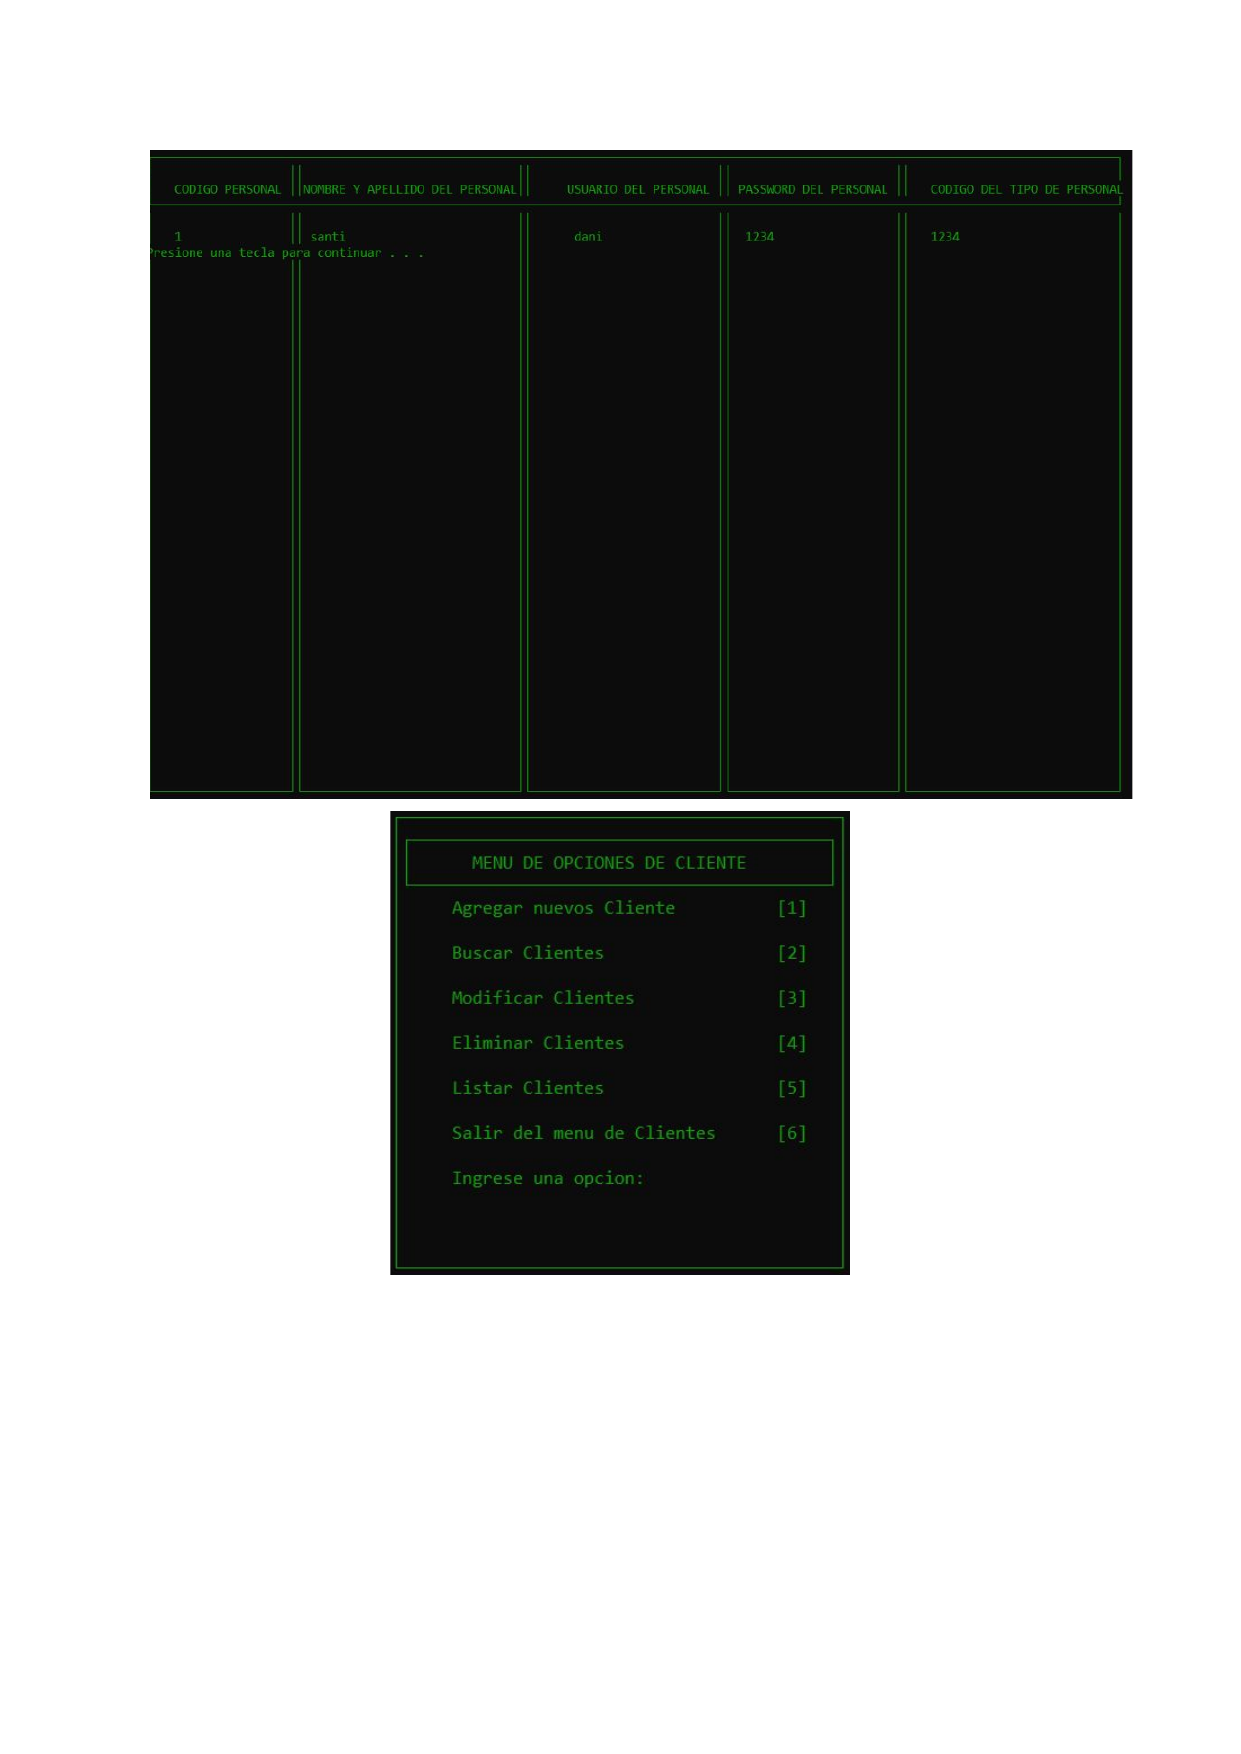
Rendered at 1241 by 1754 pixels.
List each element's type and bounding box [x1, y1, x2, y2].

picture [390, 811, 850, 1275]
picture [150, 150, 1133, 799]
